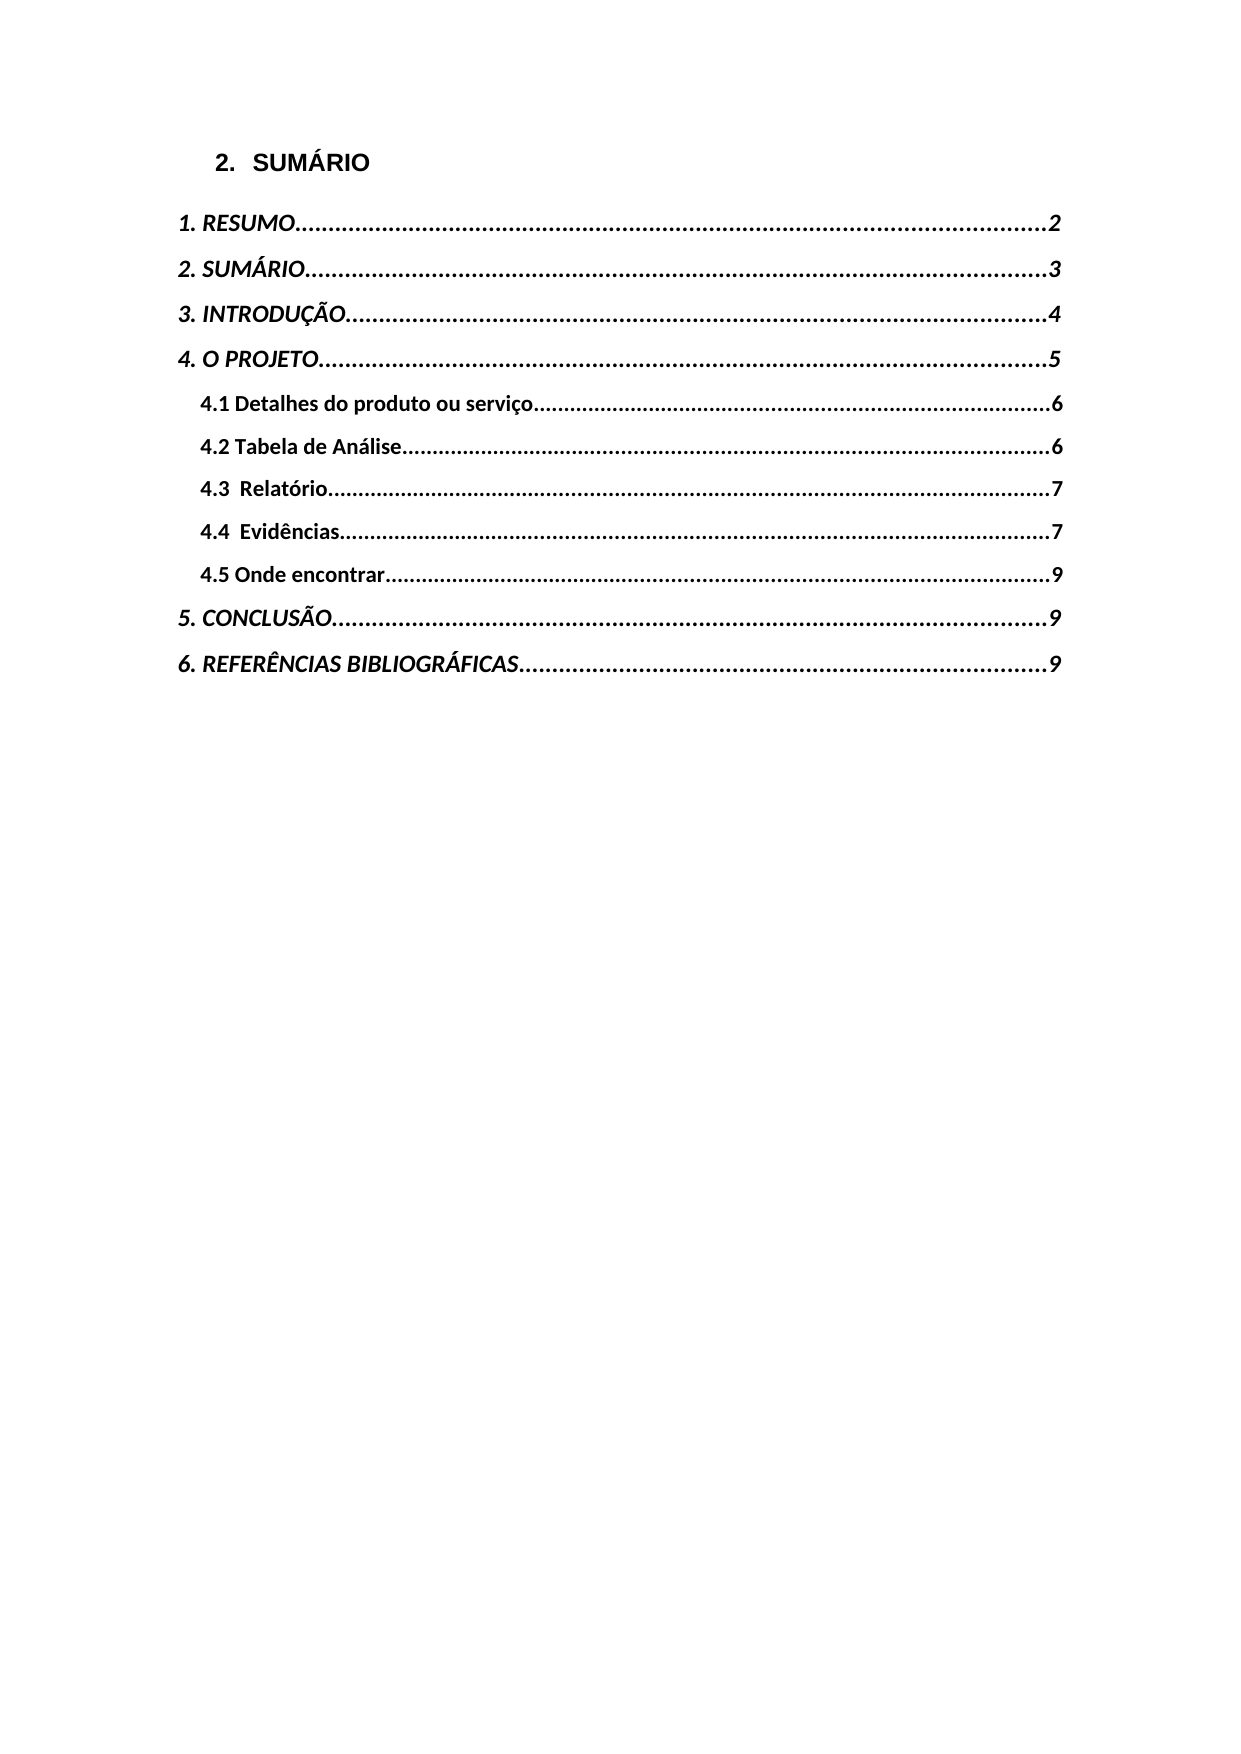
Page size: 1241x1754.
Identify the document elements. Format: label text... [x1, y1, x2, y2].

subtitle SUMÁRIO [215, 148, 1063, 176]
